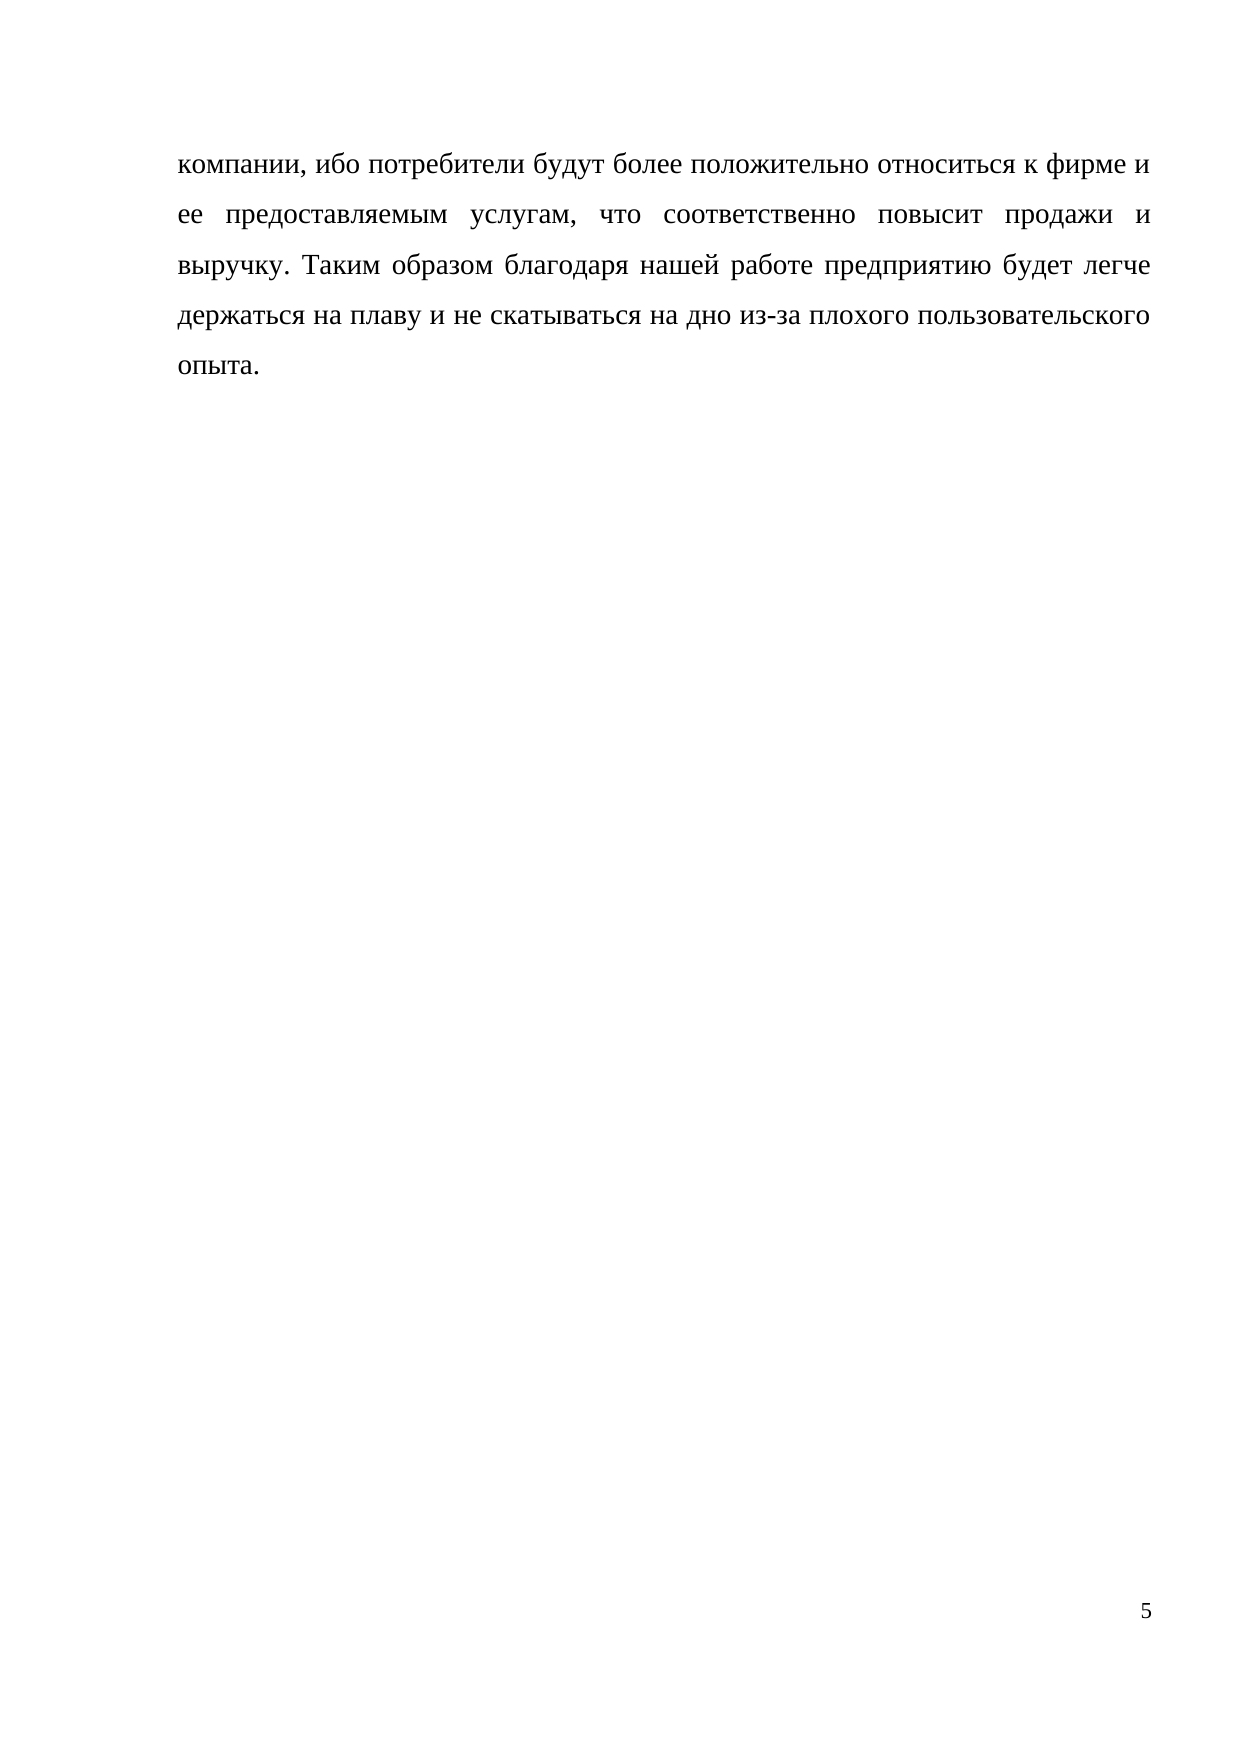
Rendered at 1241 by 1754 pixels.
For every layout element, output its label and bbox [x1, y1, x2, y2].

text [177, 146, 1152, 381]
